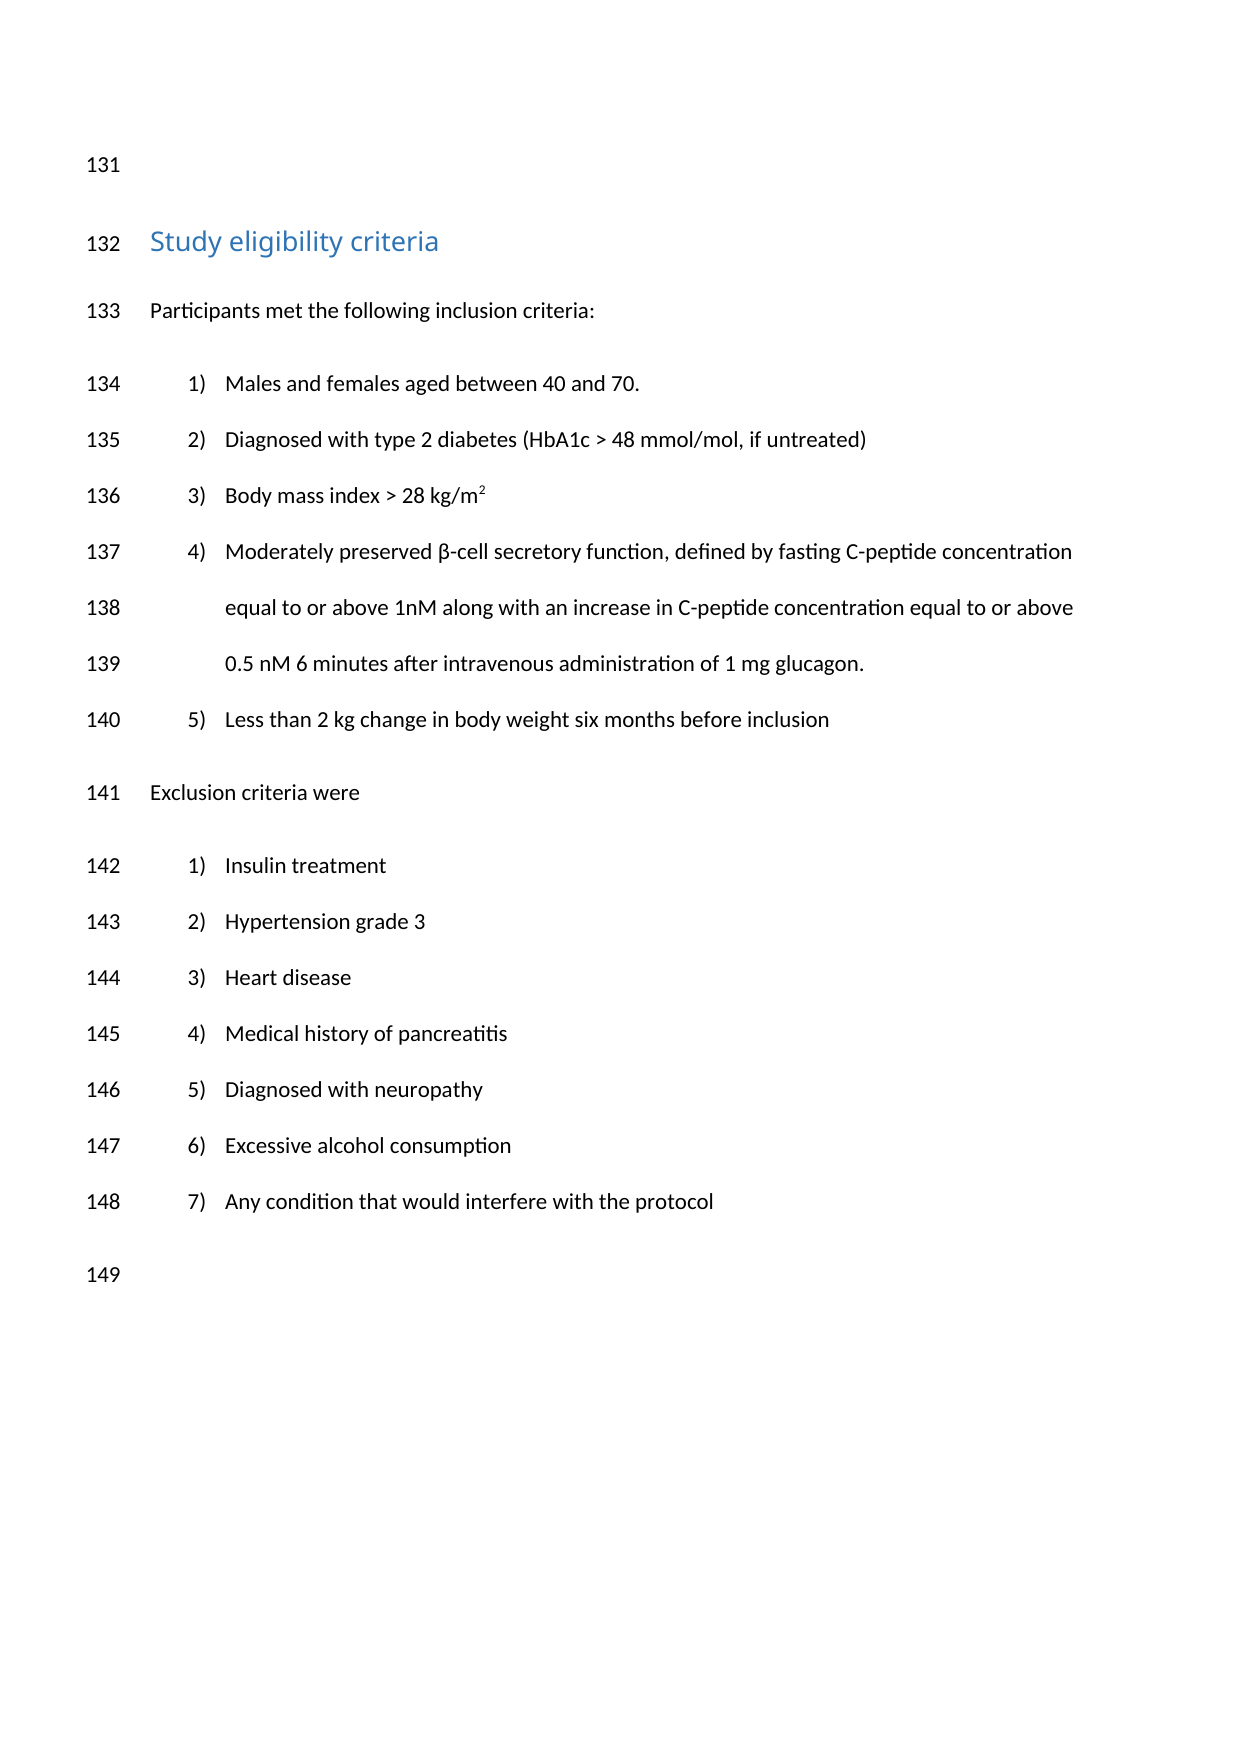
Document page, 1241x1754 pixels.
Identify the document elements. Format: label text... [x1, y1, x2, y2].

list Heart disease [187, 963, 1090, 991]
list Insulin treatment [187, 851, 1090, 879]
list Medical history of pancreatitis [187, 1019, 1090, 1047]
list Any condition that would interfere with the protocol [187, 1187, 1090, 1215]
text Participants met the following inclusion criteria: [150, 296, 1090, 324]
list Excessive alcohol consumption [187, 1131, 1090, 1159]
text Exclusion criteria were [150, 778, 1090, 806]
subtitle Study eligibility criteria [150, 223, 1090, 259]
list Males and females aged between 40 and 70. [187, 369, 1090, 397]
list Moderately preserved β-cell secretory function, defined by fasting C-peptide concentration equal to or above 1nM along with an increase in C-peptide concentration equal to or above 0.5 nM 6 minutes after intravenous administration of 1 mg glucagon. [187, 537, 1090, 677]
list Diagnosed with neuropathy [187, 1075, 1090, 1103]
list Hypertension grade 3 [187, 907, 1090, 935]
list Diagnosed with type 2 diabetes (HbA1c > 48 mmol/mol, if untreated) [187, 425, 1090, 453]
list Less than 2 kg change in body weight six months before inclusion [187, 705, 1090, 733]
list Body mass index > 28 kg/m2 [187, 481, 1090, 509]
